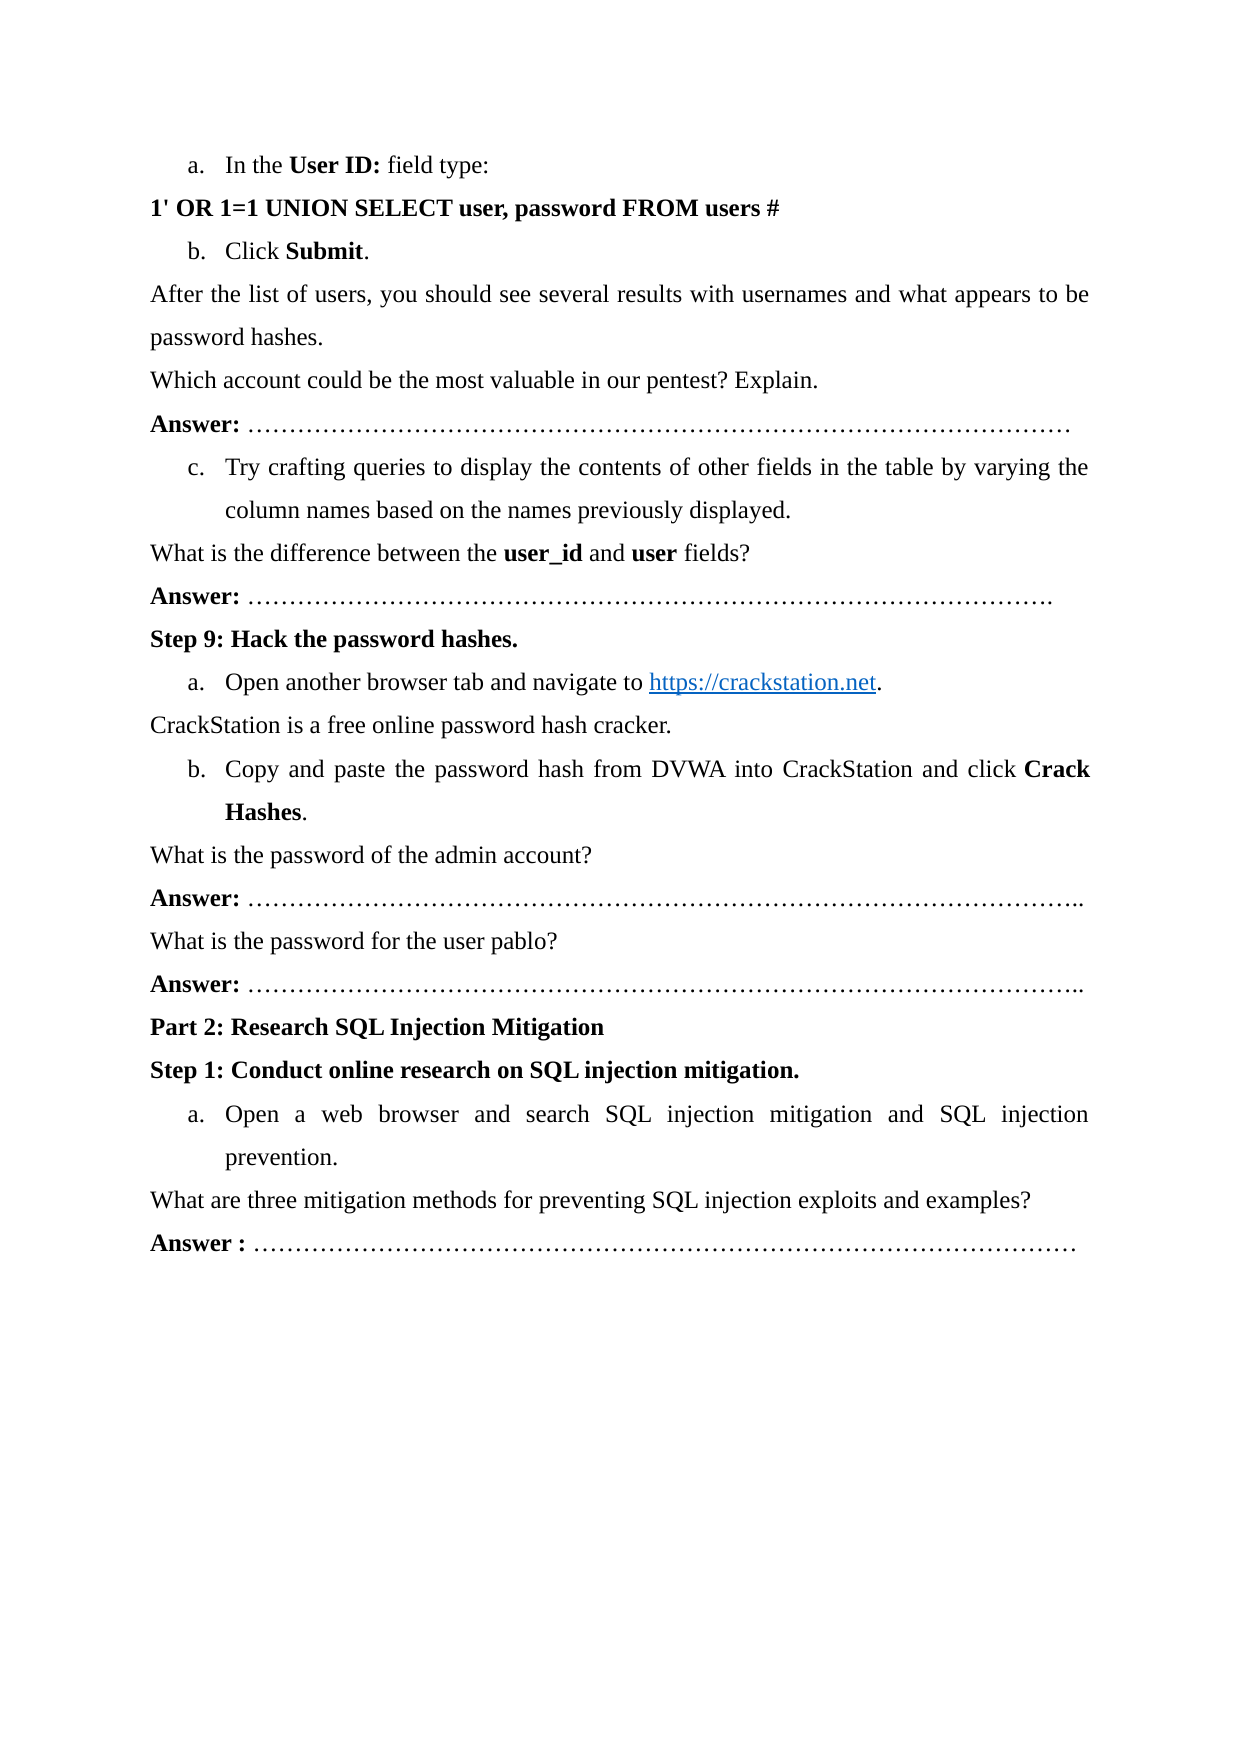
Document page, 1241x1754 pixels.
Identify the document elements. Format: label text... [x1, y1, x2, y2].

list Copy and paste the password hash from DVWA into CrackStation and click Crack Hashes. [187, 754, 1090, 826]
text Answer: ……………………………………………………………………………………. [150, 581, 1090, 610]
list Open another browser tab and navigate to https://crackstation.net. [187, 667, 1090, 696]
text What is the password for the user pablo? [150, 926, 1090, 955]
list In the User ID: field type: [187, 150, 1090, 179]
text Answer : ……………………………………………………………………………………… [150, 1228, 1090, 1257]
text What is the difference between the user_id and user fields? [150, 538, 1090, 567]
list Open a web browser and search SQL injection mitigation and SQL injection prevention. [187, 1099, 1090, 1171]
text Answer: ……………………………………………………………………………………….. [150, 969, 1090, 998]
text Step 9: Hack the password hashes. [150, 624, 1090, 653]
list Click Submit. [187, 236, 1090, 265]
text Part 2: Research SQL Injection Mitigation [150, 1012, 1090, 1041]
text Which account could be the most valuable in our pentest? Explain. [150, 366, 1090, 394]
text 1' OR 1=1 UNION SELECT user, password FROM users # [150, 193, 1090, 222]
list Try crafting queries to display the contents of other fields in the table by varying the column names based on the names previously displayed. [187, 452, 1090, 524]
text What is the password of the admin account? [150, 840, 1090, 869]
text Step 1: Conduct online research on SQL injection mitigation. [150, 1056, 1090, 1084]
text Answer: ……………………………………………………………………………………….. [150, 883, 1090, 912]
text What are three mitigation methods for preventing SQL injection exploits and examples? [150, 1185, 1090, 1214]
text CrackStation is a free online password hash cracker. [150, 711, 1090, 739]
text After the list of users, you should see several results with usernames and what appears to be password hashes. [150, 279, 1090, 351]
text Answer: ……………………………………………………………………………………… [150, 409, 1090, 437]
